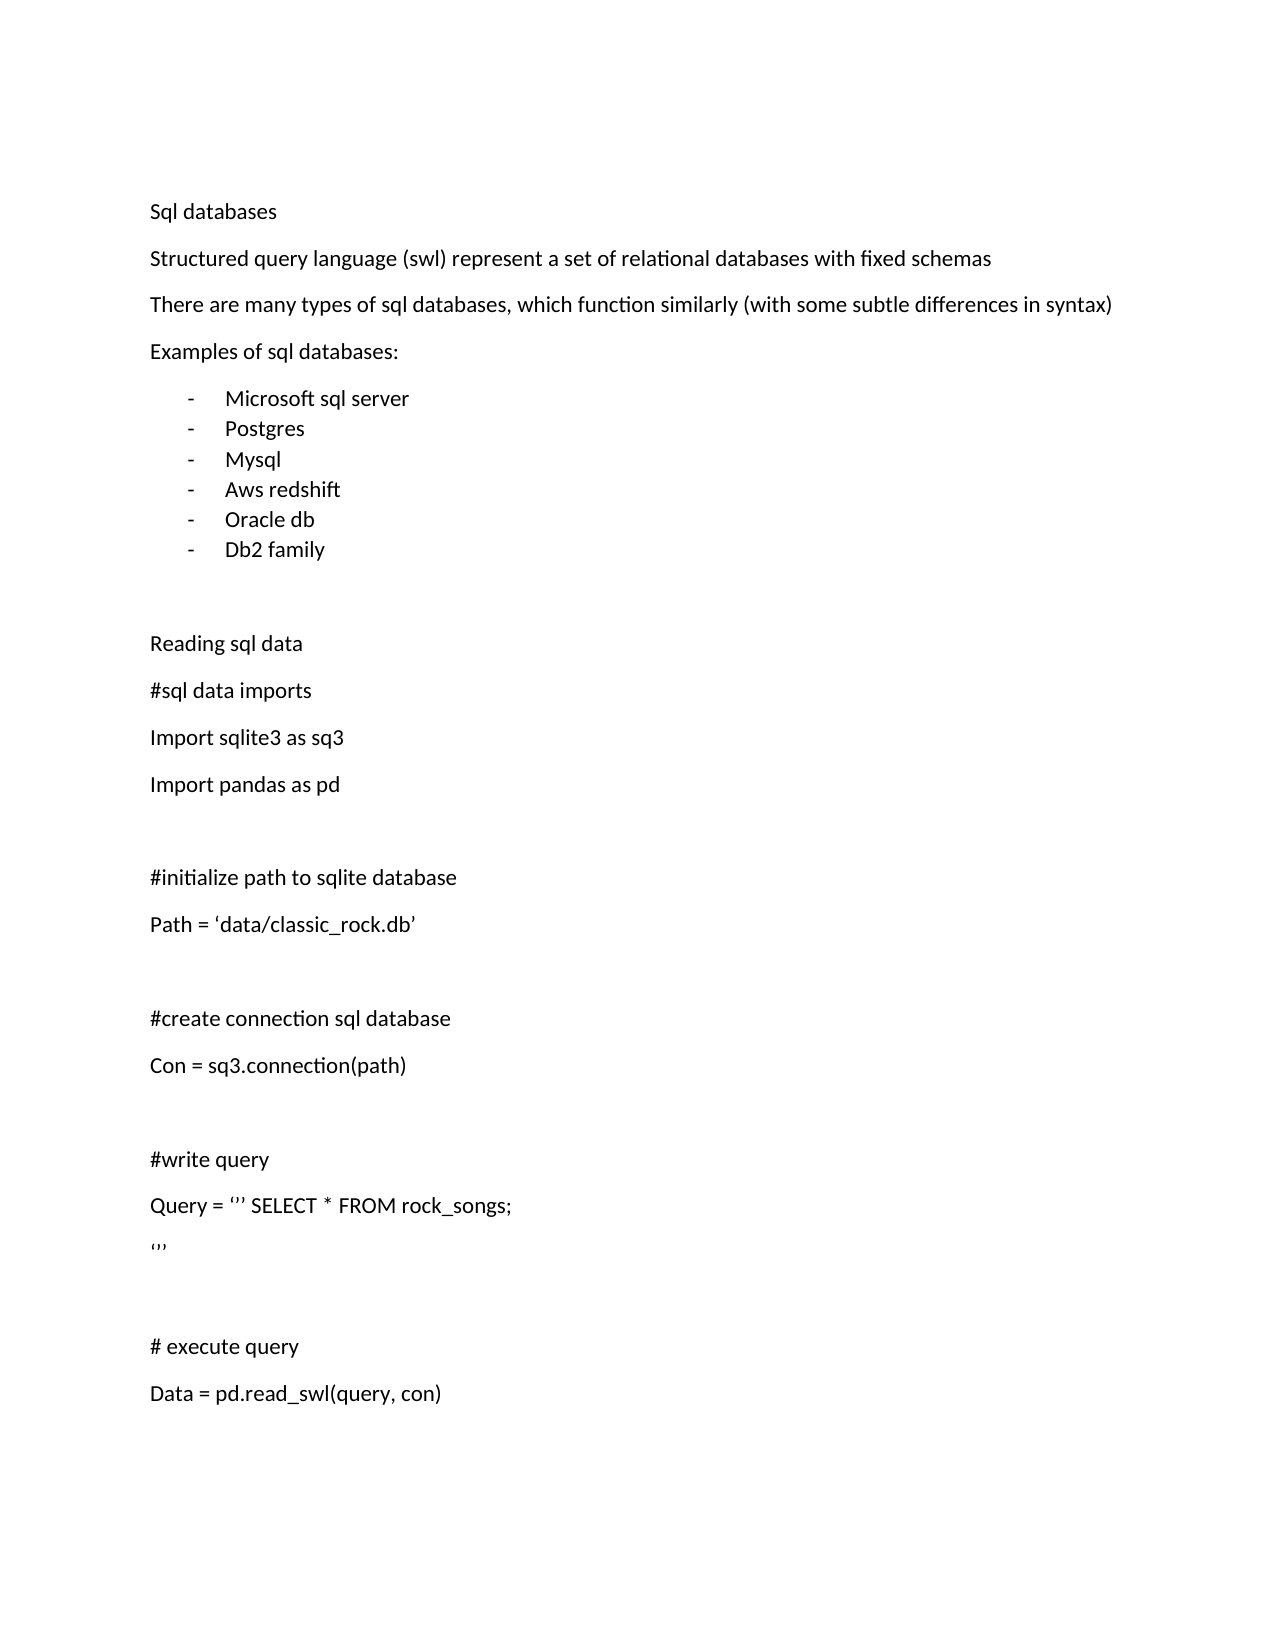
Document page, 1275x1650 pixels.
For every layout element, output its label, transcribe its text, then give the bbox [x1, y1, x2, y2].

text Con = sq3.connection(path) [150, 1051, 1125, 1079]
text Sql databases [150, 197, 1125, 225]
list Db2 family [187, 535, 1125, 563]
text #create connection sql database [150, 1004, 1125, 1032]
text Examples of sql databases: [150, 337, 1125, 366]
text Structured query language (swl) represent a set of relational databases with fixed schemas [150, 244, 1125, 272]
list Aws redshift [187, 475, 1125, 503]
list Mysql [187, 445, 1125, 473]
text Query = ‘’’ SELECT * FROM rock_songs; [150, 1192, 1125, 1220]
text ‘’’ [150, 1238, 1125, 1267]
text Import pandas as pd [150, 770, 1125, 798]
list Postgres [187, 414, 1125, 443]
text # execute query [150, 1332, 1125, 1360]
text #write query [150, 1145, 1125, 1173]
text Import sqlite3 as sq3 [150, 723, 1125, 751]
text Data = pd.read_swl(query, con) [150, 1379, 1125, 1407]
text There are many types of sql databases, which function similarly (with some subtle differences in syntax) [150, 291, 1125, 319]
text Reading sql data [150, 629, 1125, 657]
list Oracle db [187, 505, 1125, 533]
list Microsoft sql server [187, 384, 1125, 412]
text Path = ‘data/classic_rock.db’ [150, 910, 1125, 938]
text #initialize path to sqlite database [150, 863, 1125, 892]
text #sql data imports [150, 676, 1125, 704]
